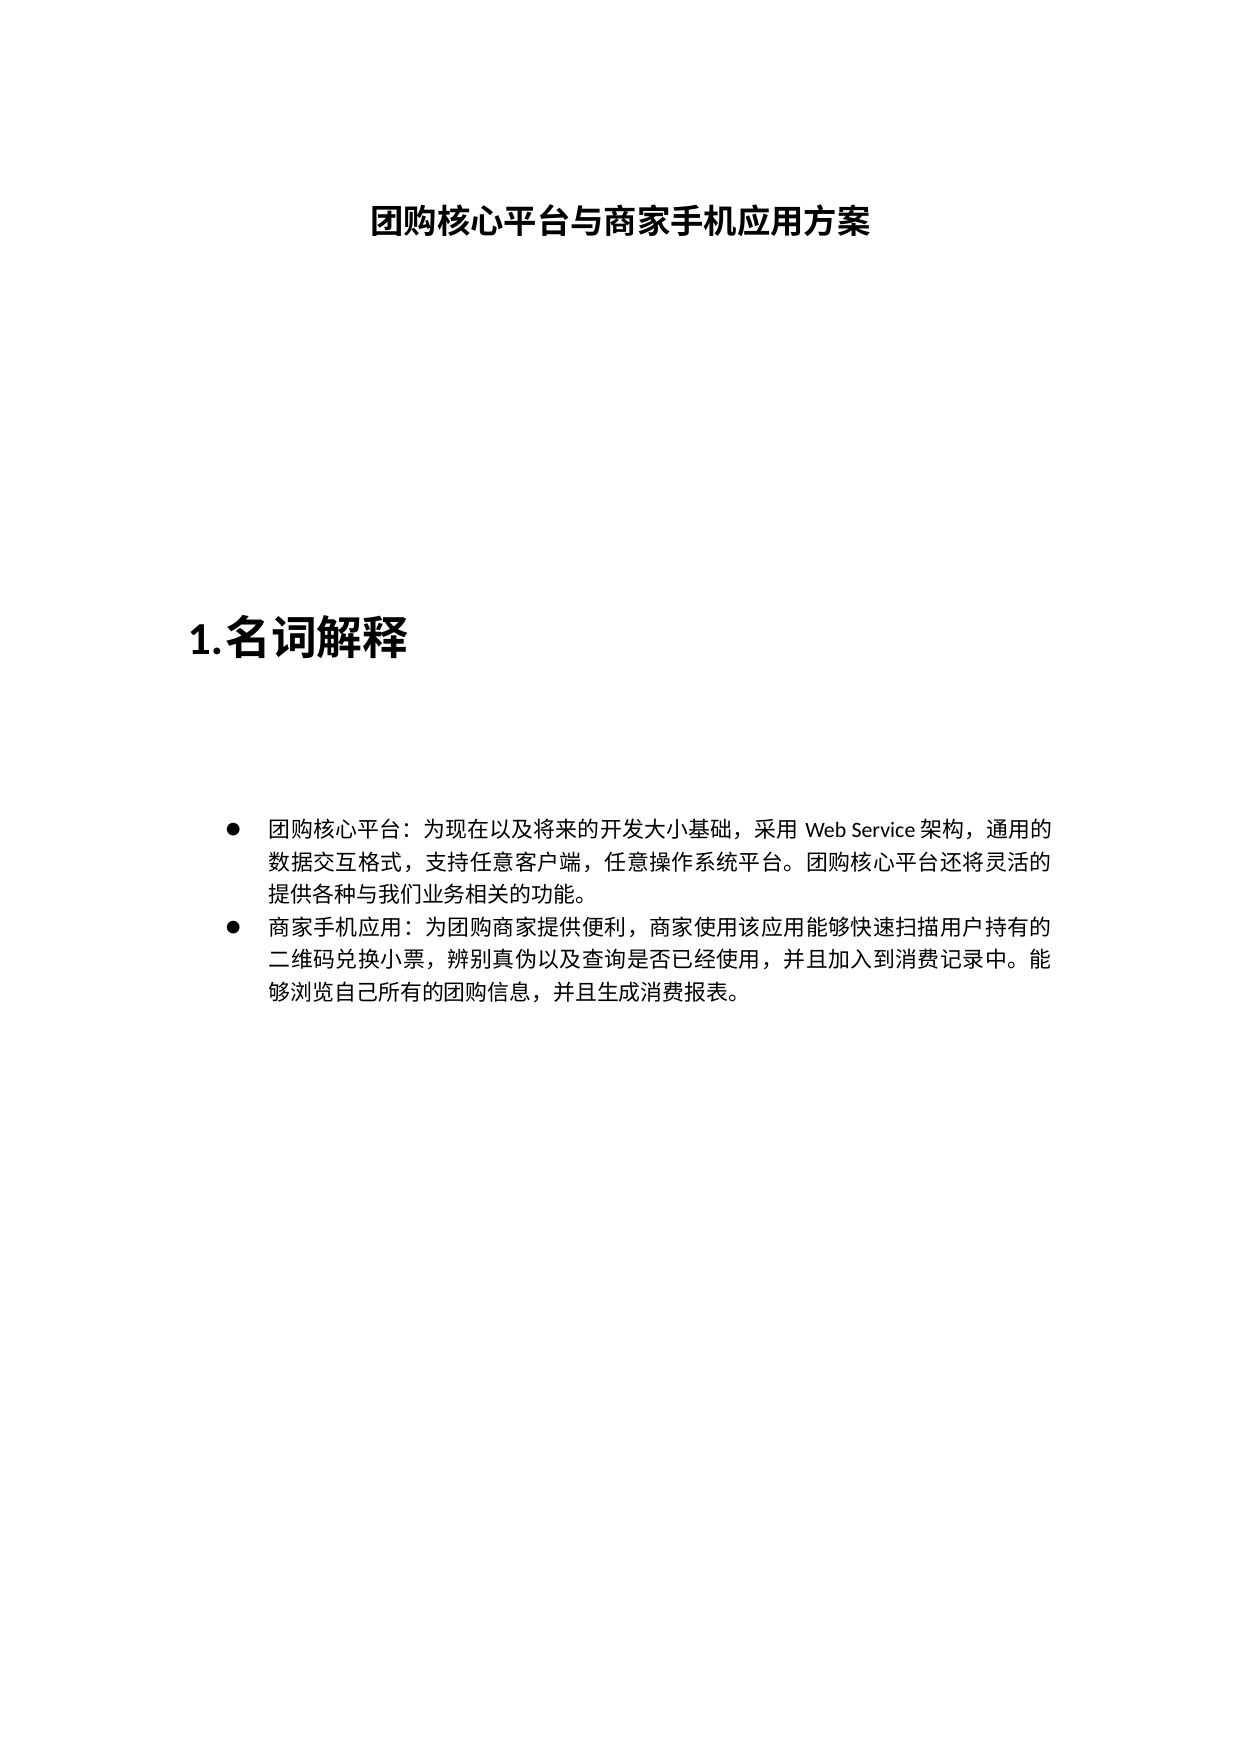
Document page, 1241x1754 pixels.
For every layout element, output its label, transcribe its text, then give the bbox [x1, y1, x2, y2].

list 团购核心平台：为现在以及将来的开发大小基础，采用Web Service架构，通用的数据交互格式，支持任意客户端，任意操作系统平台。团购核心平台还将灵活的提供各种与我们业务相关的功能。 [225, 812, 1053, 909]
subtitle 名词解释 [187, 586, 1053, 684]
list 商家手机应用：为团购商家提供便利，商家使用该应用能够快速扫描用户持有的二维码兑换小票，辨别真伪以及查询是否已经使用，并且加入到消费记录中。能够浏览自己所有的团购信息，并且生成消费报表。 [225, 909, 1053, 1007]
title 团购核心平台与商家手机应用方案 [187, 187, 1053, 252]
